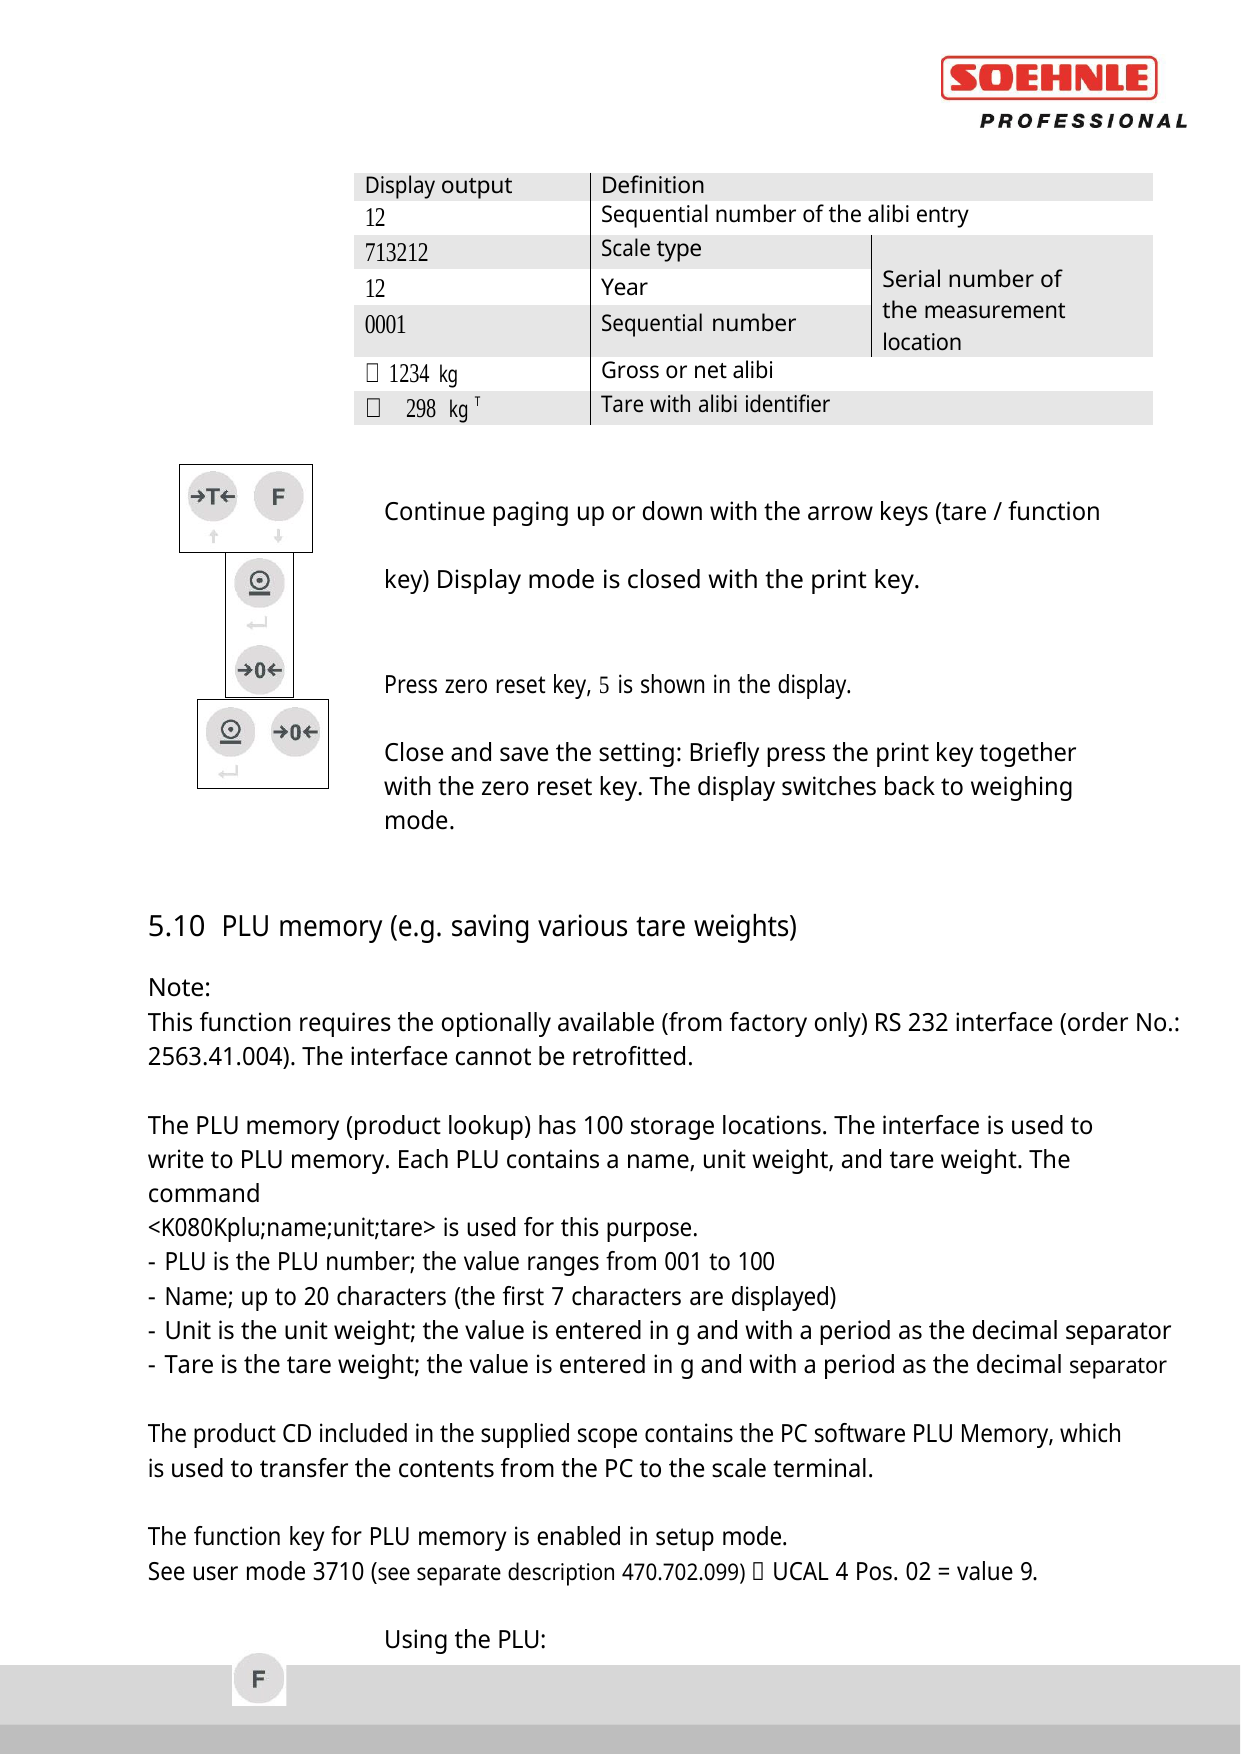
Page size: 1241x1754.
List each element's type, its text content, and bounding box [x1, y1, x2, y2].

text The product CD included in the supplied scope contains the PC software PLU Memory, which is used to transfer the contents from the PC to the scale terminal. [148, 1416, 1131, 1484]
list Unit is the unit weight; the value is entered in g and with a period as the decimal separator [148, 1313, 1201, 1347]
table_cell   kg T [354, 391, 590, 425]
table_header Display output [354, 173, 590, 201]
picture [226, 553, 293, 697]
text Continue paging up or down with the arrow keys (tare / function key) Display mode is closed with the print key. [384, 493, 1131, 596]
table_cell Tare with alibi identifier [591, 391, 1153, 425]
text The function key for PLU memory is enabled in setup mode. [148, 1519, 1201, 1553]
picture [198, 700, 328, 788]
picture [180, 465, 312, 552]
text <K080Kplu;name;unit;tare> is used for this purpose. [148, 1209, 1201, 1244]
text Close and save the setting: Briefly press the print key together with the zero reset key. The display switches back to weighing mode. [384, 735, 1131, 837]
table_cell   kg [354, 357, 590, 391]
table_cell Serial number of the measurement location [872, 235, 1153, 357]
table_cell  [354, 235, 590, 269]
picture [941, 54, 1188, 128]
table_cell  [354, 269, 590, 305]
table_cell  [354, 201, 590, 235]
text The PLU memory (product lookup) has 100 storage locations. The interface is used to write to PLU memory. Each PLU contains a name, unit weight, and tare weight. The command [148, 1107, 1113, 1209]
subtitle PLU memory (e.g. saving various tare weights) [148, 905, 1201, 944]
text See user mode 3710 (see separate description 470.702.099)  UCAL 4 Pos. 02 = value 9. [148, 1553, 1201, 1587]
list PLU is the PLU number; the value ranges from 001 to 100 [148, 1244, 1201, 1278]
table_cell Sequential number [591, 305, 871, 357]
picture [232, 1650, 287, 1706]
table_cell Year [591, 269, 871, 305]
text Press zero reset key,  is shown in the display. [384, 666, 1201, 700]
table_header Definition [591, 173, 1153, 201]
table_cell Scale type [591, 235, 871, 269]
list Name; up to 20 characters (the first 7 characters are displayed) [148, 1278, 1201, 1312]
table_cell  [354, 305, 590, 357]
table_cell Gross or net alibi [591, 357, 1153, 391]
table_cell Sequential number of the alibi entry [591, 201, 1153, 235]
text Using the PLU: [384, 1622, 1201, 1656]
list Tare is the tare weight; the value is entered in g and with a period as the decimal separator [148, 1347, 1201, 1381]
text Note: [148, 970, 1201, 1004]
text This function requires the optionally available (from factory only) RS 232 interface (order No.: 2563.41.004). The interface cannot be retrofitted. [148, 1005, 1201, 1073]
